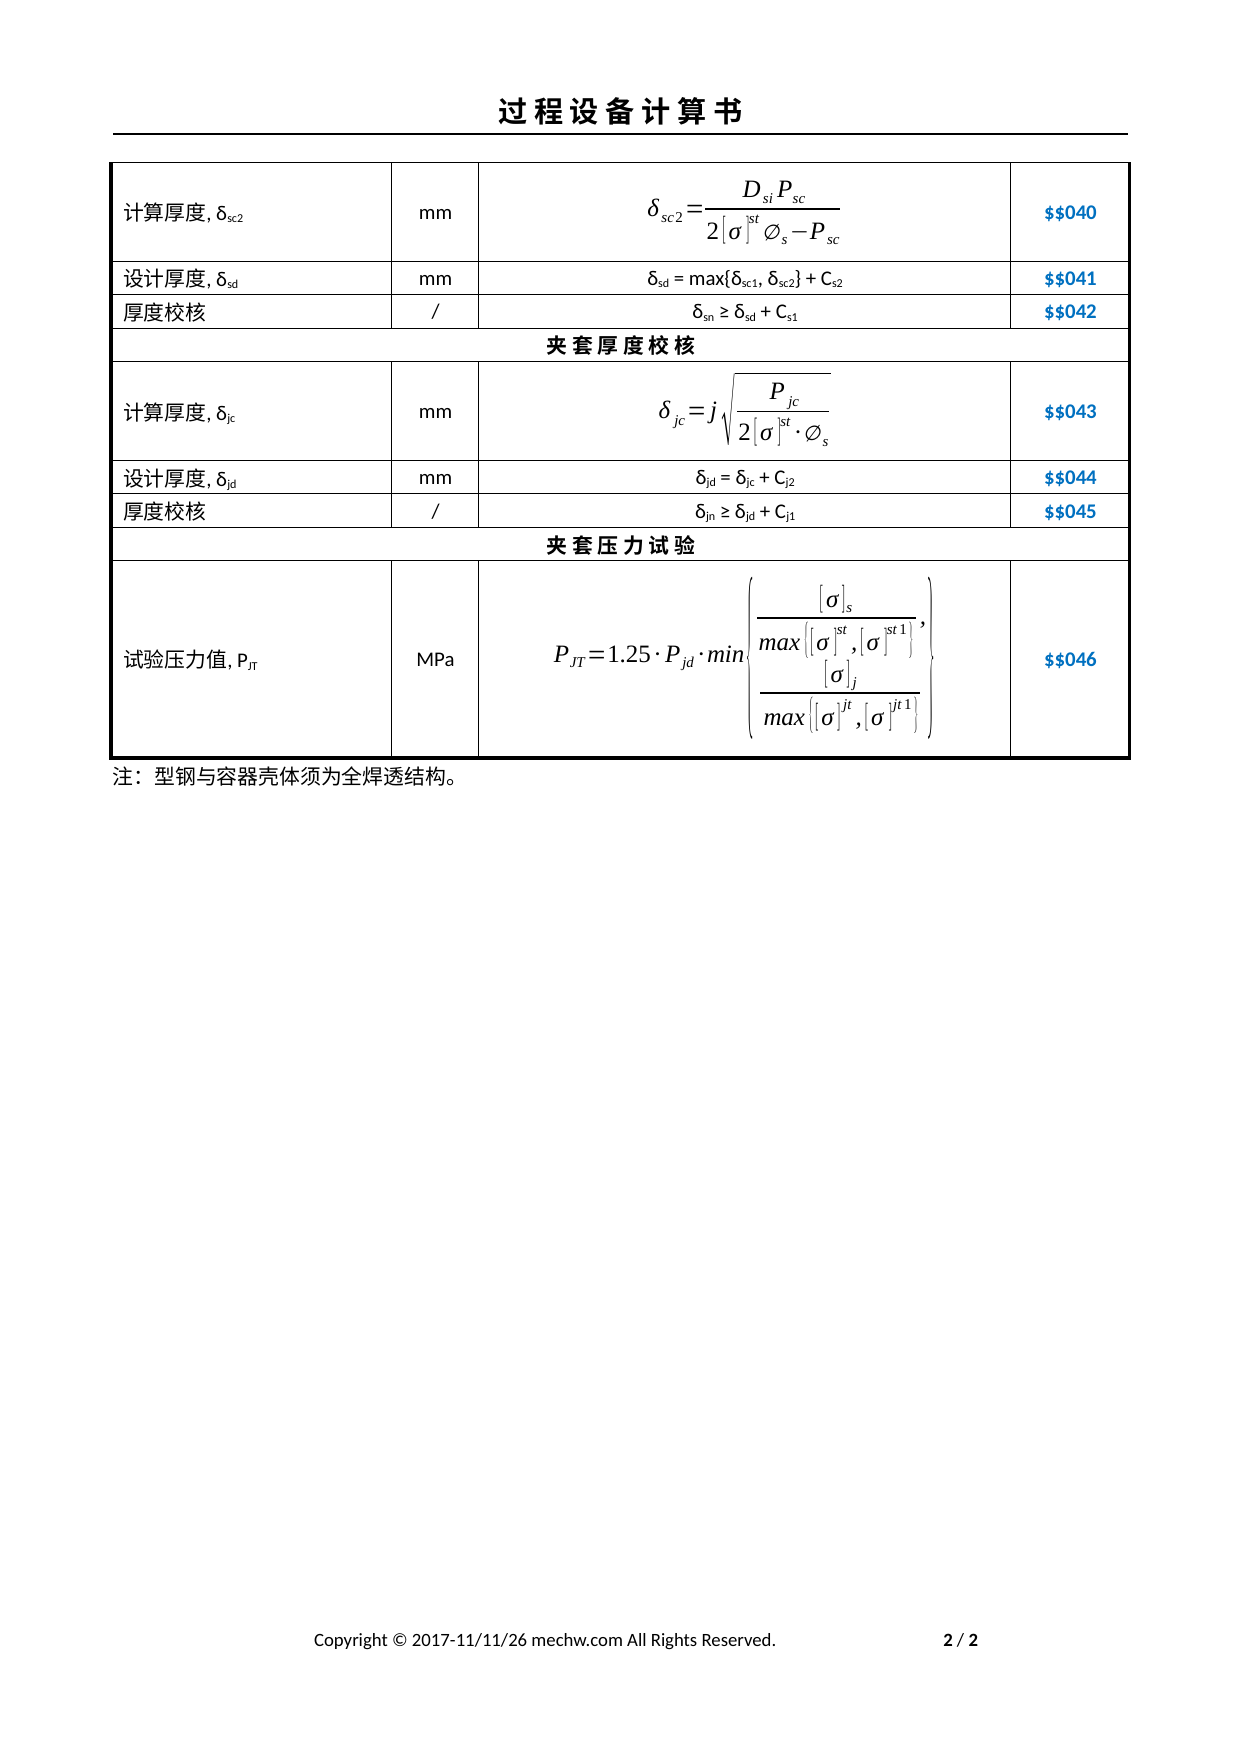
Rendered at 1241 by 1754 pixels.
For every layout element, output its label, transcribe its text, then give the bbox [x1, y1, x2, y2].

table_cell 厚度校核 [113, 494, 391, 527]
table_cell 夹 套 压 力 试 验 [113, 528, 1128, 560]
table_cell $$043 [1011, 362, 1128, 460]
table_cell δsd = max{δsc1, δsc2} + Cs2 [479, 262, 1010, 294]
table_cell 计算厚度, δjc [113, 362, 391, 460]
table_cell $$046 [1011, 561, 1128, 756]
table_cell $$041 [1011, 262, 1128, 294]
table_cell δjn ≥ δjd + Cj1 [479, 494, 1010, 527]
table_cell / [392, 295, 478, 328]
table_cell 设计厚度, δjd [113, 461, 391, 493]
table_cell / [392, 494, 478, 527]
table_cell MPa [392, 561, 478, 756]
table_cell δsn ≥ δsd + Cs1 [479, 295, 1010, 328]
table_cell δjd = δjc + Cj2 [479, 461, 1010, 493]
table_cell 设计厚度, δsd [113, 262, 391, 294]
table_cell $$042 [1011, 295, 1128, 328]
table_cell mm [392, 362, 478, 460]
table_cell mm [392, 461, 478, 493]
table_cell $$045 [1011, 494, 1128, 527]
table_cell [479, 163, 1010, 261]
table_cell mm [392, 163, 478, 261]
table_cell 计算厚度, δsc2 [113, 163, 391, 261]
table_cell 厚度校核 [113, 295, 391, 328]
table_cell 夹 套 厚 度 校 核 [113, 329, 1128, 361]
table_cell [479, 362, 1010, 460]
table_cell $$044 [1011, 461, 1128, 493]
table_cell mm [392, 262, 478, 294]
table_cell $$040 [1011, 163, 1128, 261]
table_cell [479, 561, 1010, 756]
text 注：型钢与容器壳体须为全焊透结构。 [112, 760, 1128, 792]
table_cell 试验压力值, PJT [113, 561, 391, 756]
